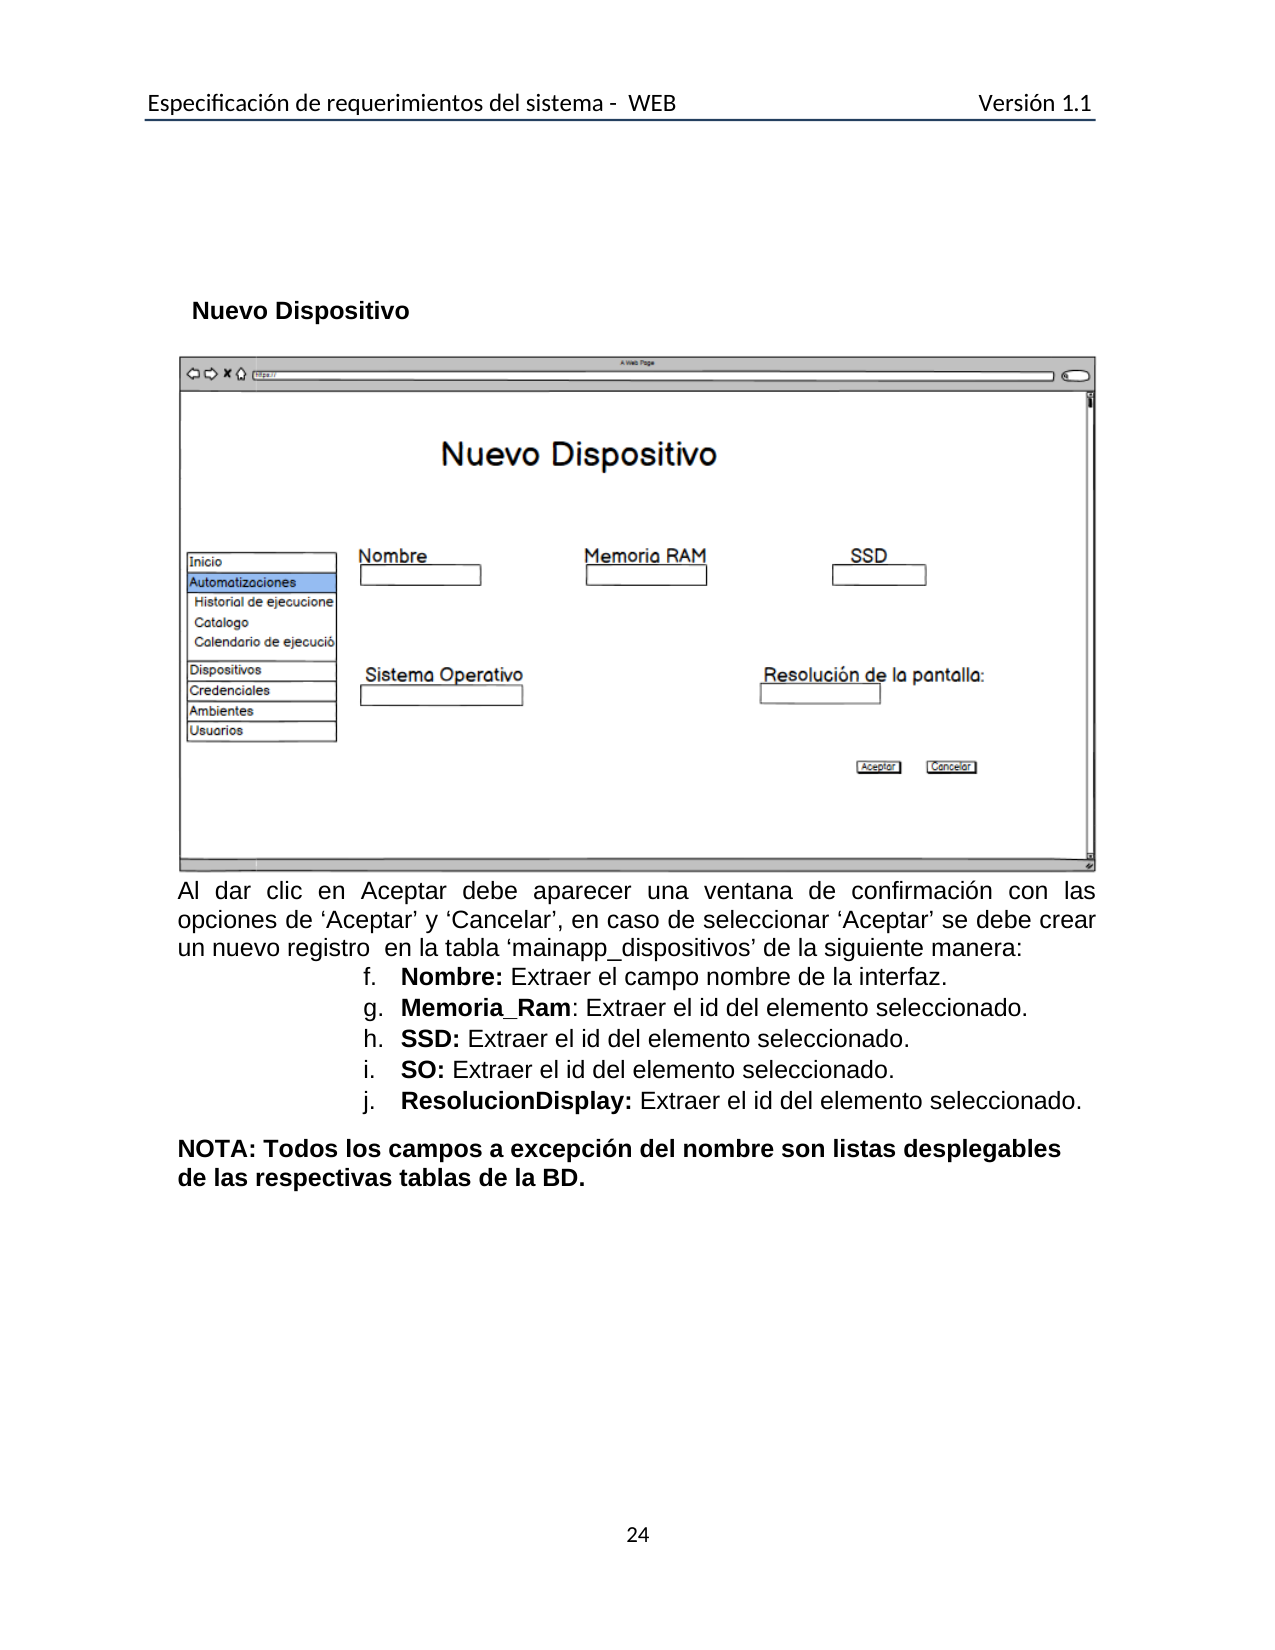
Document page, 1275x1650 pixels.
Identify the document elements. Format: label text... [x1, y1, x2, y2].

list Nombre: Extraer el campo nombre de la interfaz. [363, 962, 1098, 991]
text NOTA: Todos los campos a excepción del nombre son listas desplegables de las respectivas tablas de la BD. [177, 1134, 1098, 1191]
text Al dar clic en Aceptar debe aparecer una ventana de confirmación con las opciones de ‘Aceptar’ y ‘Cancelar’, en caso de seleccionar ‘Aceptar’ se debe crear un nuevo registro en la tabla ‘mainapp_dispositivos’ de la siguiente manera: [177, 876, 1098, 962]
picture [177, 353, 1098, 876]
list Memoria_Ram: Extraer el id del elemento seleccionado. [363, 993, 1098, 1022]
list SSD: Extraer el id del elemento seleccionado. [363, 1024, 1098, 1053]
subtitle Nuevo Dispositivo [192, 296, 1098, 324]
list SO: Extraer el id del elemento seleccionado. [363, 1055, 1098, 1084]
list ResolucionDisplay: Extraer el id del elemento seleccionado. [363, 1086, 1098, 1115]
